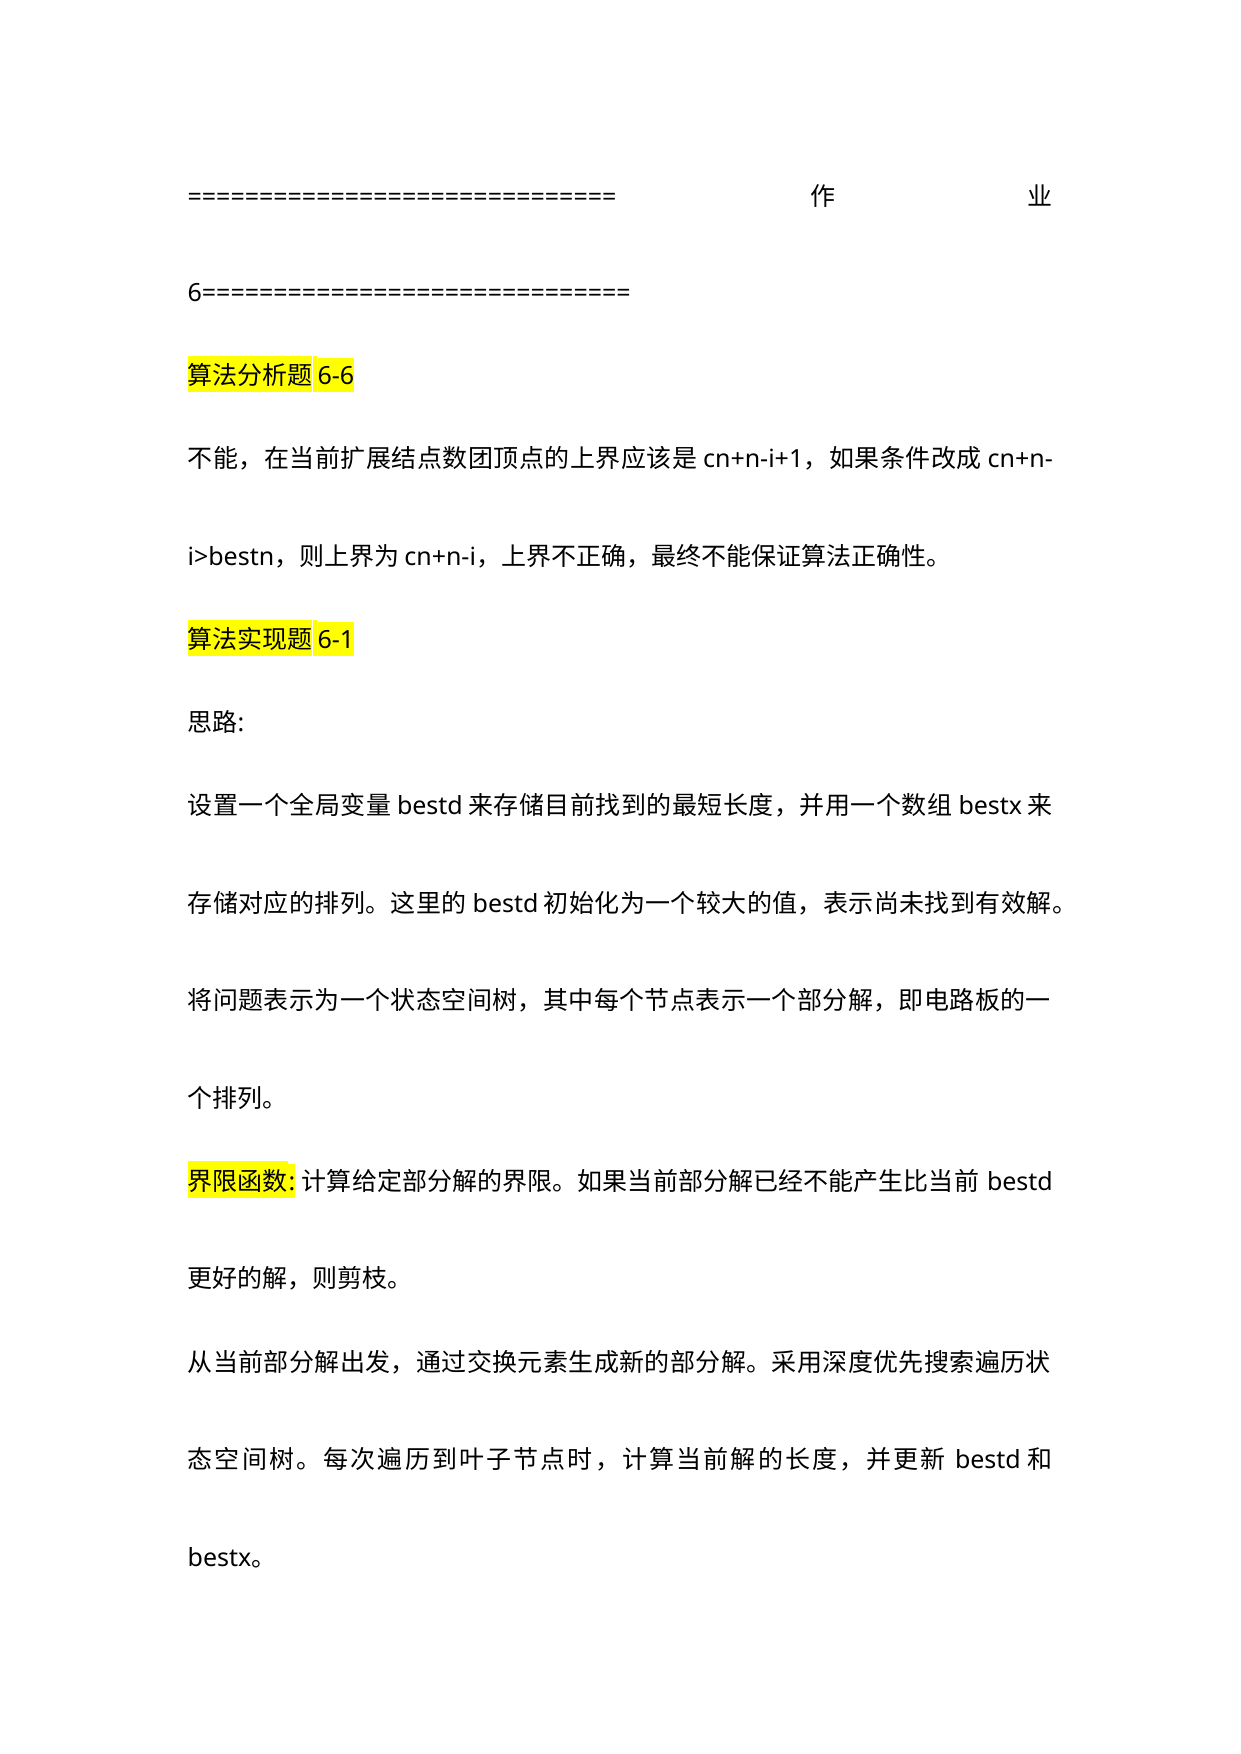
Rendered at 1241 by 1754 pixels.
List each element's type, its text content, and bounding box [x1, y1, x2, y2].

text 不能，在当前扩展结点数团顶点的上界应该是cn+n-i+1，如果条件改成cn+n-i>bestn，则上界为cn+n-i，上界不正确，最终不能保证算法正确性。 [187, 424, 1053, 587]
text 设置一个全局变量bestd来存储目前找到的最短长度，并用一个数组bestx来存储对应的排列。这里的bestd初始化为一个较大的值，表示尚未找到有效解。将问题表示为一个状态空间树，其中每个节点表示一个部分解，即电路板的一个排列。 [187, 771, 1053, 1129]
text 算法实现题6-1 [187, 605, 1053, 670]
text ==============================作业6============================== [187, 162, 1053, 324]
text 界限函数: 计算给定部分解的界限。如果当前部分解已经不能产生比当前bestd更好的解，则剪枝。 [187, 1147, 1053, 1309]
text 思路: [187, 688, 1053, 753]
text 从当前部分解出发，通过交换元素生成新的部分解。采用深度优先搜索遍历状态空间树。每次遍历到叶子节点时，计算当前解的长度，并更新bestd和bestx。 [187, 1328, 1053, 1588]
text 算法分析题6-6 [187, 341, 1053, 406]
